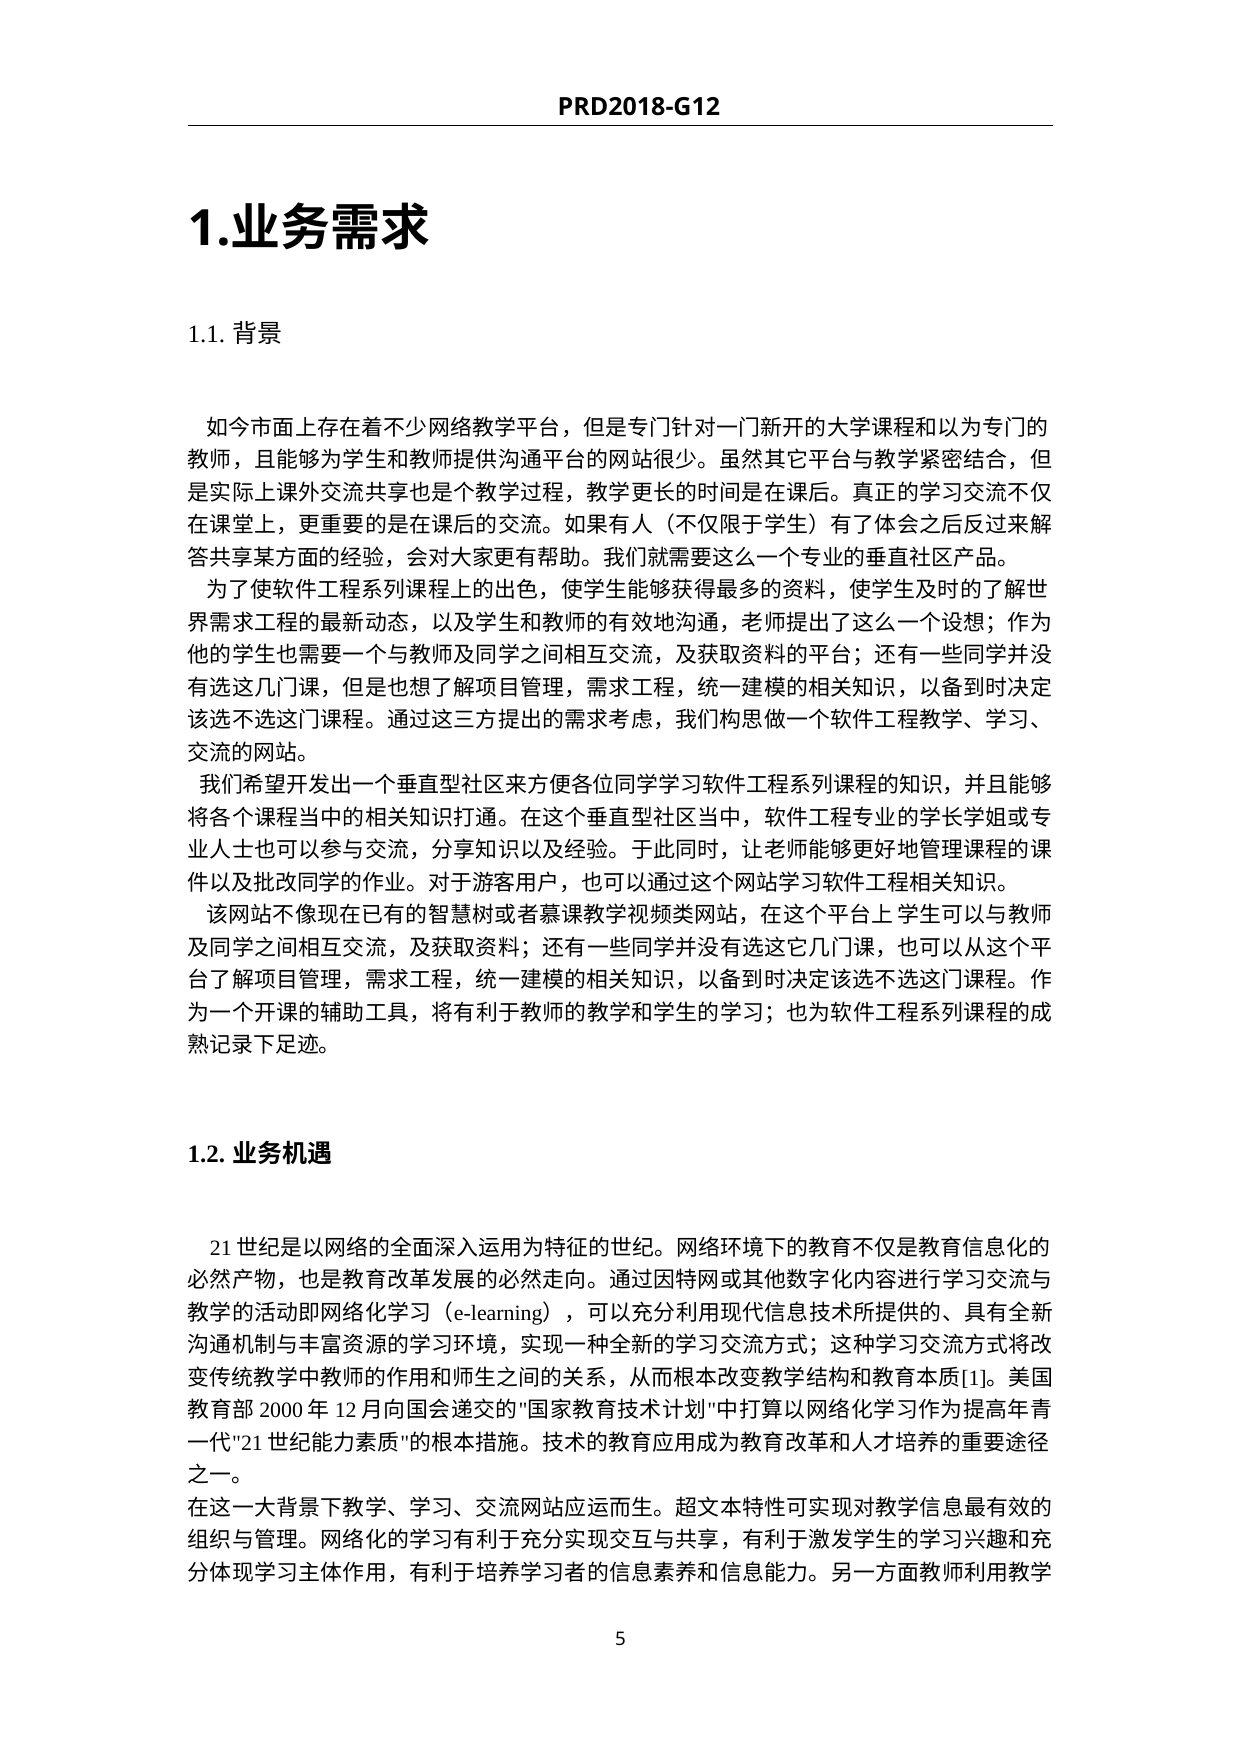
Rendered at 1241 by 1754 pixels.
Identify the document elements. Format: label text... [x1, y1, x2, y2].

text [187, 1489, 1053, 1587]
text 如今市面上存在着不少网络教学平台，但是专门针对一门新开的大学课程和以为专门的教师，且能够为学生和教师提供沟通平台的网站很少。虽然其它平台与教学紧密结合，但是实际上课外交流共享也是个教学过程，教学更长的时间是在课后。真正的学习交流不仅在课堂上，更重要的是在课后的交流。如果有人（不仅限于学生）有了体会之后反过来解答共享某方面的经验，会对大家更有帮助。我们就需要这么一个专业的垂直社区产品。 [187, 409, 1053, 572]
text 为了使软件工程系列课程上的出色，使学生能够获得最多的资料，使学生及时的了解世界需求工程的最新动态，以及学生和教师的有效地沟通，老师提出了这么一个设想；作为他的学生也需要一个与教师及同学之间相互交流，及获取资料的平台；还有一些同学并没有选这几门课，但是也想了解项目管理，需求工程，统一建模的相关知识，以备到时决定该选不选这门课程。通过这三方提出的需求考虑，我们构思做一个软件工程教学、学习、交流的网站。 [187, 572, 1053, 767]
text 我们希望开发出一个垂直型社区来方便各位同学学习软件工程系列课程的知识，并且能够将各个课程当中的相关知识打通。在这个垂直型社区当中，软件工程专业的学长学姐或专业人士也可以参与交流，分享知识以及经验。于此同时，让老师能够更好地管理课程的课件以及批改同学的作业。对于游客用户，也可以通过这个网站学习软件工程相关知识。 [187, 767, 1053, 897]
subtitle 背景 [187, 299, 1053, 364]
subtitle 1.业务需求 [187, 174, 1053, 272]
text 该网站不像现在已有的智慧树或者慕课教学视频类网站，在这个平台上学生可以与教师及同学之间相互交流，及获取资料；还有一些同学并没有选这它几门课，也可以从这个平台了解项目管理，需求工程，统一建模的相关知识，以备到时决定该选不选这门课程。作为一个开课的辅助工具，将有利于教师的教学和学生的学习；也为软件工程系列课程的成熟记录下足迹。 [187, 897, 1053, 1059]
text 21世纪是以网络的全面深入运用为特征的世纪。网络环境下的教育不仅是教育信息化的必然产物，也是教育改革发展的必然走向。通过因特网或其他数字化内容进行学习交流与教学的活动即网络化学习（e-learning），可以充分利用现代信息技术所提供的、具有全新沟通机制与丰富资源的学习环境，实现一种全新的学习交流方式；这种学习交流方式将改变传统教学中教师的作用和师生之间的关系，从而根本改变教学结构和教育本质[1]。美国教育部2000年12月向国会递交的"国家教育技术计划"中打算以网络化学习作为提高年青一代"21世纪能力素质"的根本措施。技术的教育应用成为教育改革和人才培养的重要途径之一。 [187, 1229, 1053, 1489]
subtitle 业务机遇 [187, 1119, 1053, 1184]
